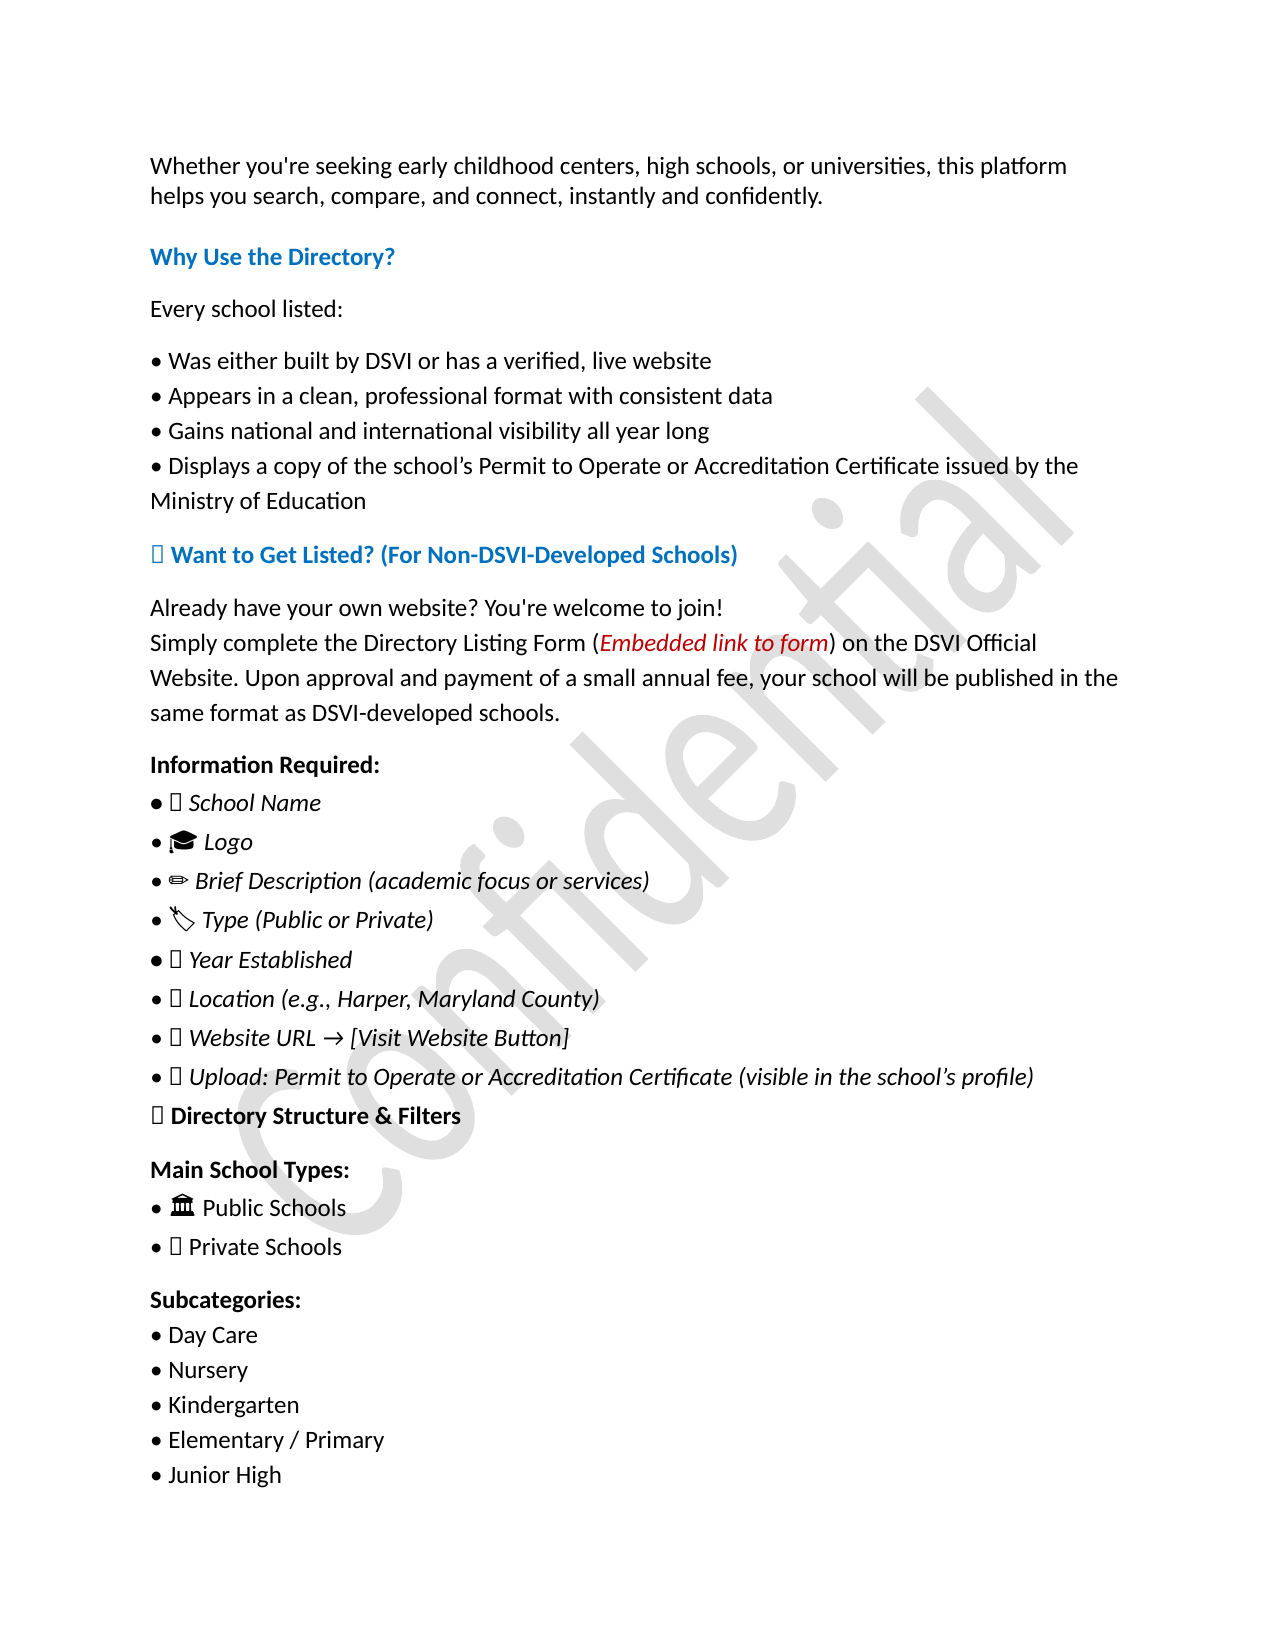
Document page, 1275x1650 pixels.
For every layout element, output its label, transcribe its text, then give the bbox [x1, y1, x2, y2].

text • 🏫 Year Established • 📍 Location (e.g., Harper, Maryland County) • 🔗 Website URL → [Visit Website Button] • 📄 Upload: Permit to Operate or Accreditation Certificate (visible in the school’s profile) [150, 941, 1125, 1093]
text Why Use the Directory? [150, 242, 1125, 272]
text Whether you're seeking early childhood centers, high schools, or universities, this platform helps you search, compare, and connect, instantly and confidently. [150, 150, 1125, 211]
text 📁 Directory Structure & Filters [150, 1098, 1125, 1132]
text • Was either built by DSVI or has a verified, live website • Appears in a clean, professional format with consistent data • Gains national and international visibility all year long • Displays a copy of the school’s Permit to Operate or Accreditation Certificate issued by the Ministry of Education [150, 345, 1125, 515]
text Already have your own website? You're welcome to join! Simply complete the Directory Listing Form (Embedded link to form) on the DSVI Official Website. Upon approval and payment of a small annual fee, your school will be published in the same format as DSVI-developed schools. [150, 592, 1125, 728]
text Every school listed: [150, 293, 1125, 324]
text 📝 Want to Get Listed? (For Non-DSVI-Developed Schools) [150, 537, 1125, 571]
text Main School Types: • 🏛 Public Schools • 🏫 Private Schools [150, 1154, 1125, 1263]
text Information Required: • 🏫 School Name • 🎓 Logo • ✏️ Brief Description (academic focus or services) • 🏷️ Type (Public or Private) [150, 749, 1125, 936]
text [150, 1284, 1125, 1490]
